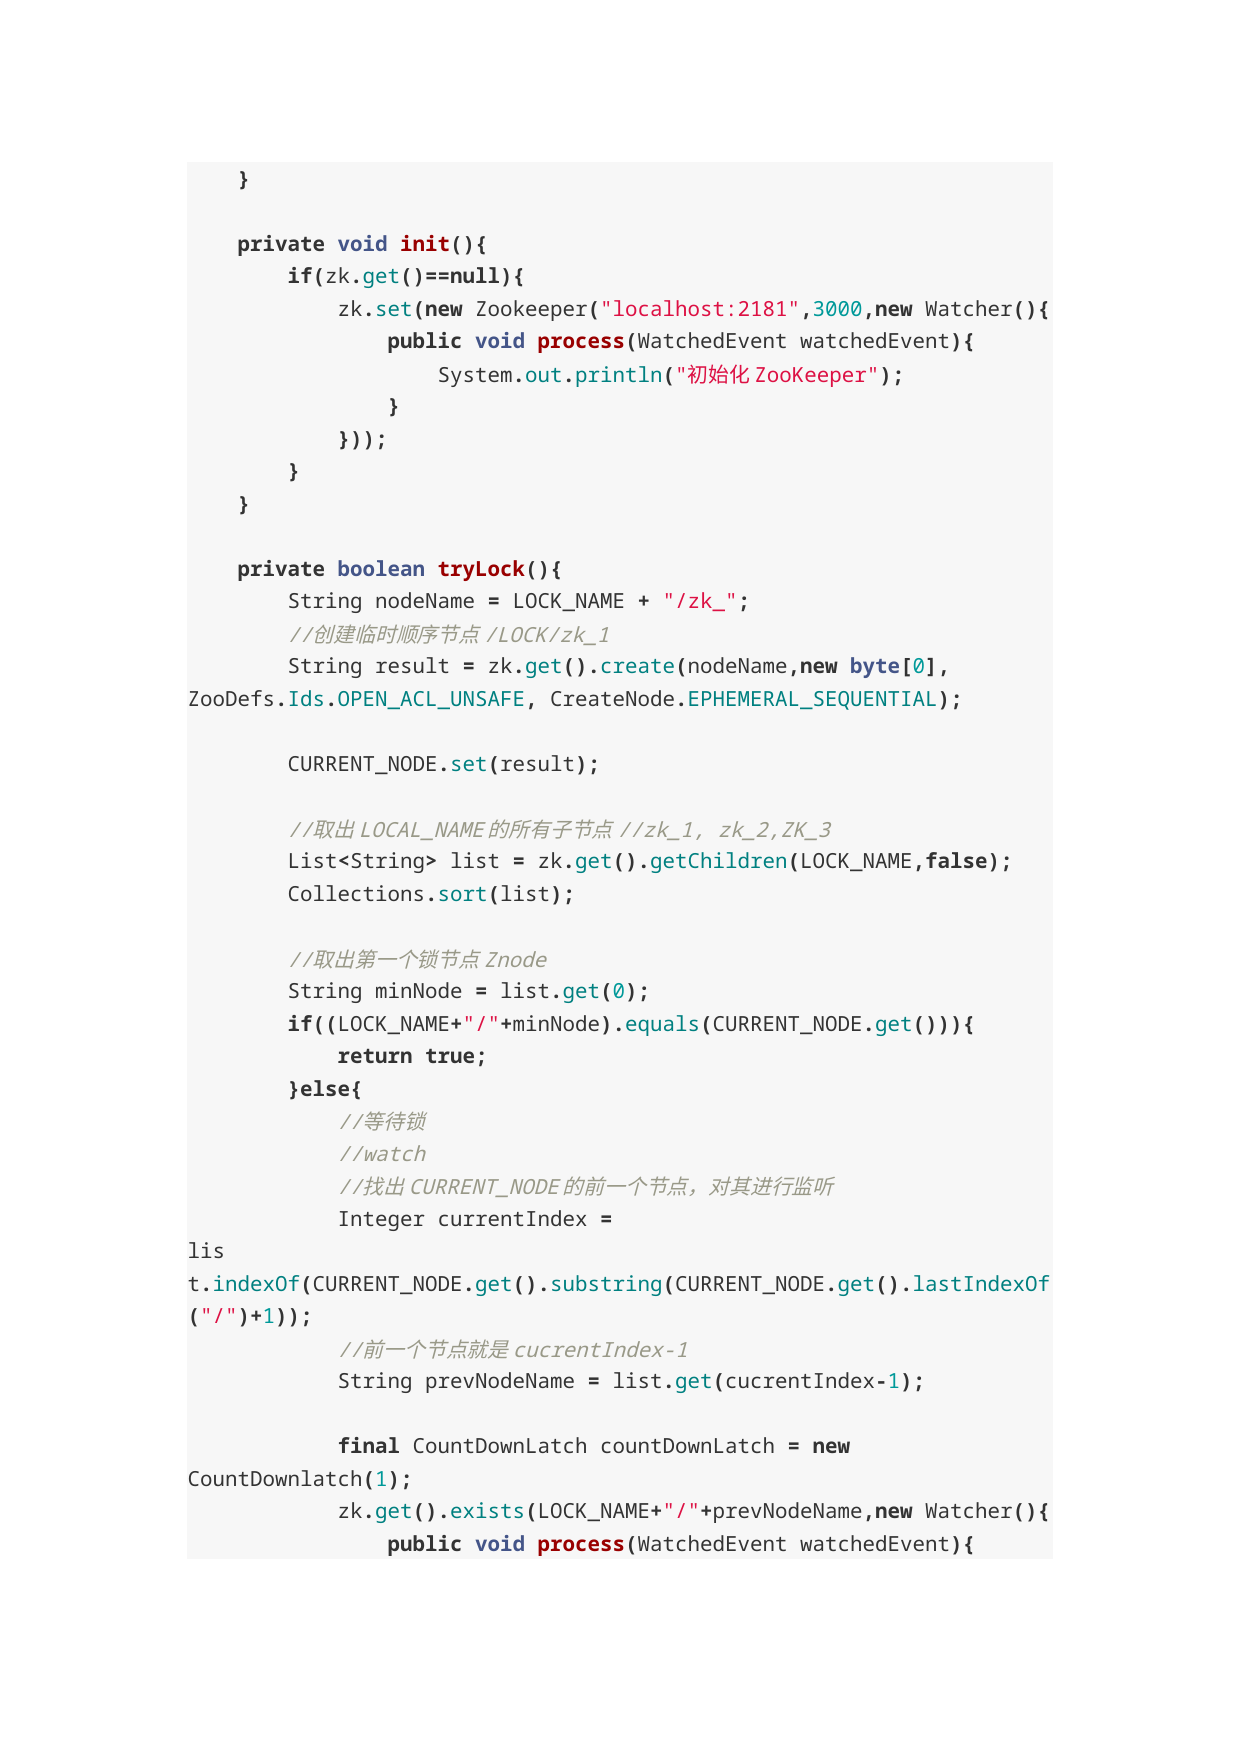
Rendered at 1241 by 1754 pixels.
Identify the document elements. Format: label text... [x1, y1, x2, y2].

text private boolean tryLock(){ [187, 552, 1053, 584]
text System.out.println("初始化ZooKeeper"); [187, 357, 1053, 389]
text if(zk.get()==null){ [187, 259, 1053, 292]
text String minNode = list.get(0); [187, 974, 1053, 1007]
text Integer currentIndex = list.indexOf(CURRENT_NODE.get().substring(CURRENT_NODE.get().lastIndexOf("/")+1)); [187, 1202, 1053, 1332]
text } [187, 389, 1053, 422]
text } [187, 487, 1053, 519]
text String nodeName = LOCK_NAME + "/zk_"; [187, 584, 1053, 617]
text if((LOCK_NAME+"/"+minNode).equals(CURRENT_NODE.get())){ [187, 1007, 1053, 1039]
text final CountDownLatch countDownLatch = new CountDownlatch(1); [187, 1429, 1053, 1494]
text String prevNodeName = list.get(cucrentIndex-1); [187, 1364, 1053, 1397]
text //创建临时顺序节点 /LOCK/zk_1 [187, 617, 1053, 649]
text private void init(){ [187, 227, 1053, 259]
text //等待锁 [187, 1104, 1053, 1137]
text //取出第一个锁节点Znode [187, 942, 1053, 974]
text } [187, 162, 1053, 194]
text zk.set(new Zookeeper("localhost:2181",3000,new Watcher(){ [187, 292, 1053, 324]
text public void process(WatchedEvent watchedEvent){ [187, 324, 1053, 357]
text return true; [187, 1039, 1053, 1072]
text } [187, 454, 1053, 487]
text //找出CURRENT_NODE的前一个节点，对其进行监听 [187, 1169, 1053, 1202]
text List<String> list = zk.get().getChildren(LOCK_NAME,false); [187, 844, 1053, 877]
text //取出LOCAL_NAME的所有子节点 //zk_1, zk_2,ZK_3 [187, 812, 1053, 844]
text String result = zk.get().create(nodeName,new byte[0], ZooDefs.Ids.OPEN_ACL_UNSAFE, CreateNode.EPHEMERAL_SEQUENTIAL); [187, 649, 1053, 714]
text //watch [187, 1137, 1053, 1169]
text zk.get().exists(LOCK_NAME+"/"+prevNodeName,new Watcher(){ [187, 1494, 1053, 1527]
text public void process(WatchedEvent watchedEvent){ [187, 1527, 1053, 1559]
text CURRENT_NODE.set(result); [187, 747, 1053, 779]
text //前一个节点就是cucrentIndex-1 [187, 1332, 1053, 1364]
text })); [187, 422, 1053, 454]
text }else{ [187, 1072, 1053, 1104]
text Collections.sort(list); [187, 877, 1053, 909]
